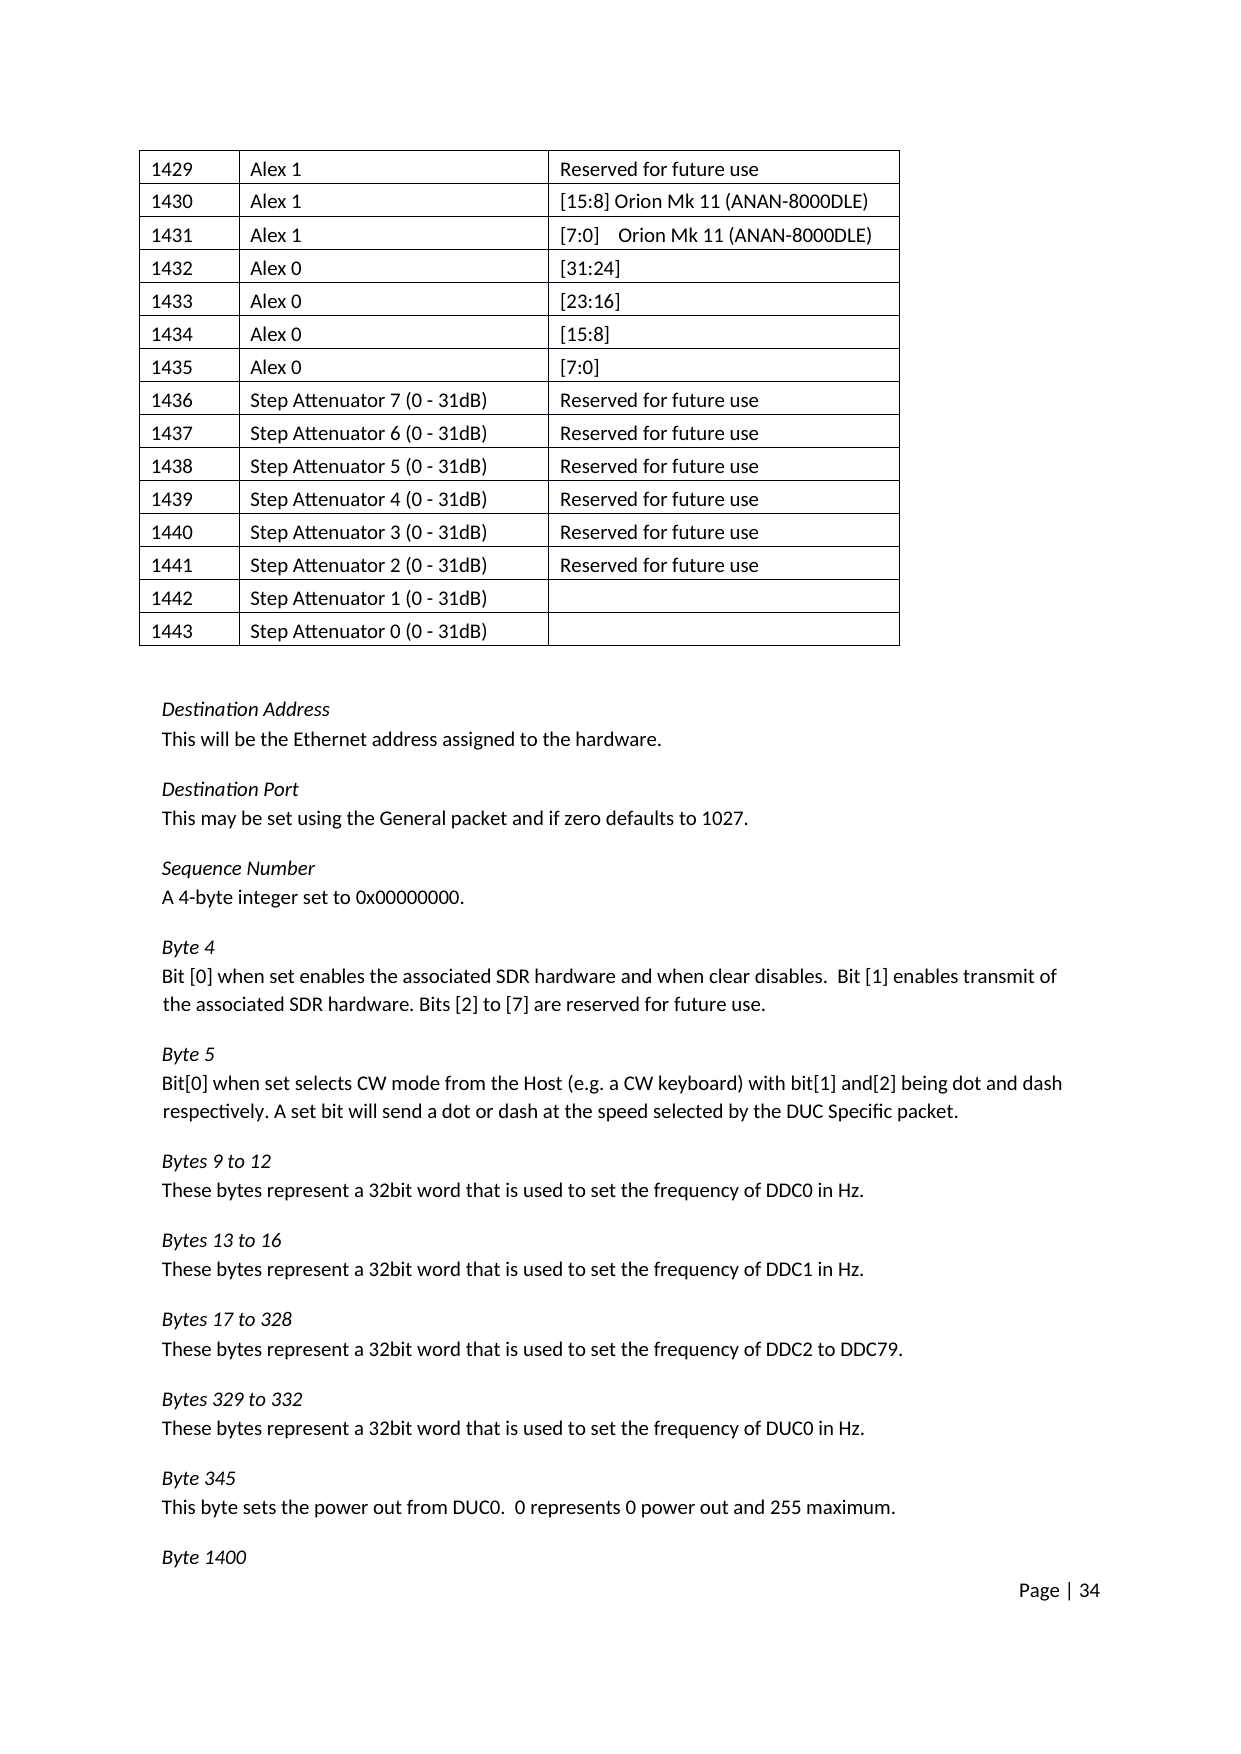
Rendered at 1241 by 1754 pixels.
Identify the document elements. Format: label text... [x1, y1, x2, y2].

text Destination Address [162, 697, 1090, 722]
table_cell Step Attenuator 1 (0 - 31dB) [240, 580, 548, 612]
table_cell 1429 [140, 151, 239, 183]
text Byte 5 [162, 1041, 1090, 1067]
table_cell 1432 [140, 250, 239, 282]
table_cell [7:0] [549, 349, 899, 381]
text These bytes represent a 32bit word that is used to set the frequency of DDC1 in Hz. [162, 1257, 1090, 1282]
text This byte sets the power out from DUC0. 0 represents 0 power out and 255 maximum. [162, 1494, 1090, 1519]
table_cell Alex 1 [240, 217, 548, 249]
text Bit [0] when set enables the associated SDR hardware and when clear disables. Bit [1] enables transmit of the associated SDR hardware. Bits [2] to [7] are reserved for future use. [162, 963, 1090, 1017]
table_cell Step Attenuator 3 (0 - 31dB) [240, 514, 548, 546]
text Bytes 17 to 328 [162, 1307, 1090, 1332]
table_cell 1440 [140, 514, 239, 546]
table_cell [15:8] Orion Mk 11 (ANAN-8000DLE) [549, 184, 899, 216]
table_cell Alex 0 [240, 316, 548, 348]
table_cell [549, 151, 899, 183]
table_cell Step Attenuator 0 (0 - 31dB) [240, 613, 548, 645]
table_cell Reserved for future use [549, 481, 899, 513]
table_cell 1437 [140, 415, 239, 447]
text This may be set using the General packet and if zero defaults to 1027. [162, 805, 1090, 830]
table_cell Alex 1 [240, 184, 548, 216]
text Byte 4 [162, 934, 1090, 959]
table_cell Reserved for future use [549, 382, 899, 414]
table_cell Alex 1 [240, 151, 548, 183]
table_cell [31:24] [549, 250, 899, 282]
text These bytes represent a 32bit word that is used to set the frequency of DDC0 in Hz. [162, 1177, 1090, 1203]
table_cell 1430 [140, 184, 239, 216]
table_cell Step Attenuator 5 (0 - 31dB) [240, 448, 548, 480]
table_cell [549, 580, 899, 612]
table_cell 1442 [140, 580, 239, 612]
table_cell Step Attenuator 7 (0 - 31dB) [240, 382, 548, 414]
table_cell Reserved for future use [549, 547, 899, 579]
text Byte 1400 [162, 1544, 1090, 1569]
text A 4-byte integer set to 0x00000000. [162, 884, 1090, 909]
table_cell 1436 [140, 382, 239, 414]
table_cell 1431 [140, 217, 239, 249]
table_cell [15:8] [549, 316, 899, 348]
text Destination Port [162, 776, 1090, 801]
table_cell Step Attenuator 4 (0 - 31dB) [240, 481, 548, 513]
text This will be the Ethernet address assigned to the hardware. [162, 726, 1090, 751]
text Bit[0] when set selects CW mode from the Host (e.g. a CW keyboard) with bit[1] and[2] being dot and dash respectively. A set bit will send a dot or dash at the speed selected by the DUC Specific packet. [162, 1070, 1090, 1124]
table_cell 1441 [140, 547, 239, 579]
table_cell [7:0] Orion Mk 11 (ANAN-8000DLE) [549, 217, 899, 249]
table_cell Step Attenuator 6 (0 - 31dB) [240, 415, 548, 447]
table_cell 1443 [140, 613, 239, 645]
table_cell Alex 0 [240, 283, 548, 315]
table_cell [549, 613, 899, 645]
table_cell Step Attenuator 2 (0 - 31dB) [240, 547, 548, 579]
text Sequence Number [162, 855, 1090, 880]
text Byte 345 [162, 1465, 1090, 1490]
table_cell 1439 [140, 481, 239, 513]
table_cell [23:16] [549, 283, 899, 315]
text These bytes represent a 32bit word that is used to set the frequency of DDC2 to DDC79. [162, 1336, 1090, 1361]
text Bytes 329 to 332 [162, 1386, 1090, 1411]
table_cell Reserved for future use [549, 415, 899, 447]
text These bytes represent a 32bit word that is used to set the frequency of DUC0 in Hz. [162, 1415, 1090, 1440]
table_cell Alex 0 [240, 250, 548, 282]
table_cell 1433 [140, 283, 239, 315]
table_cell 1438 [140, 448, 239, 480]
table_cell Reserved for future use [549, 448, 899, 480]
text Bytes 9 to 12 [162, 1148, 1090, 1174]
table_cell Reserved for future use [549, 514, 899, 546]
table_cell 1434 [140, 316, 239, 348]
table_cell Alex 0 [240, 349, 548, 381]
table_cell 1435 [140, 349, 239, 381]
text Bytes 13 to 16 [162, 1227, 1090, 1253]
